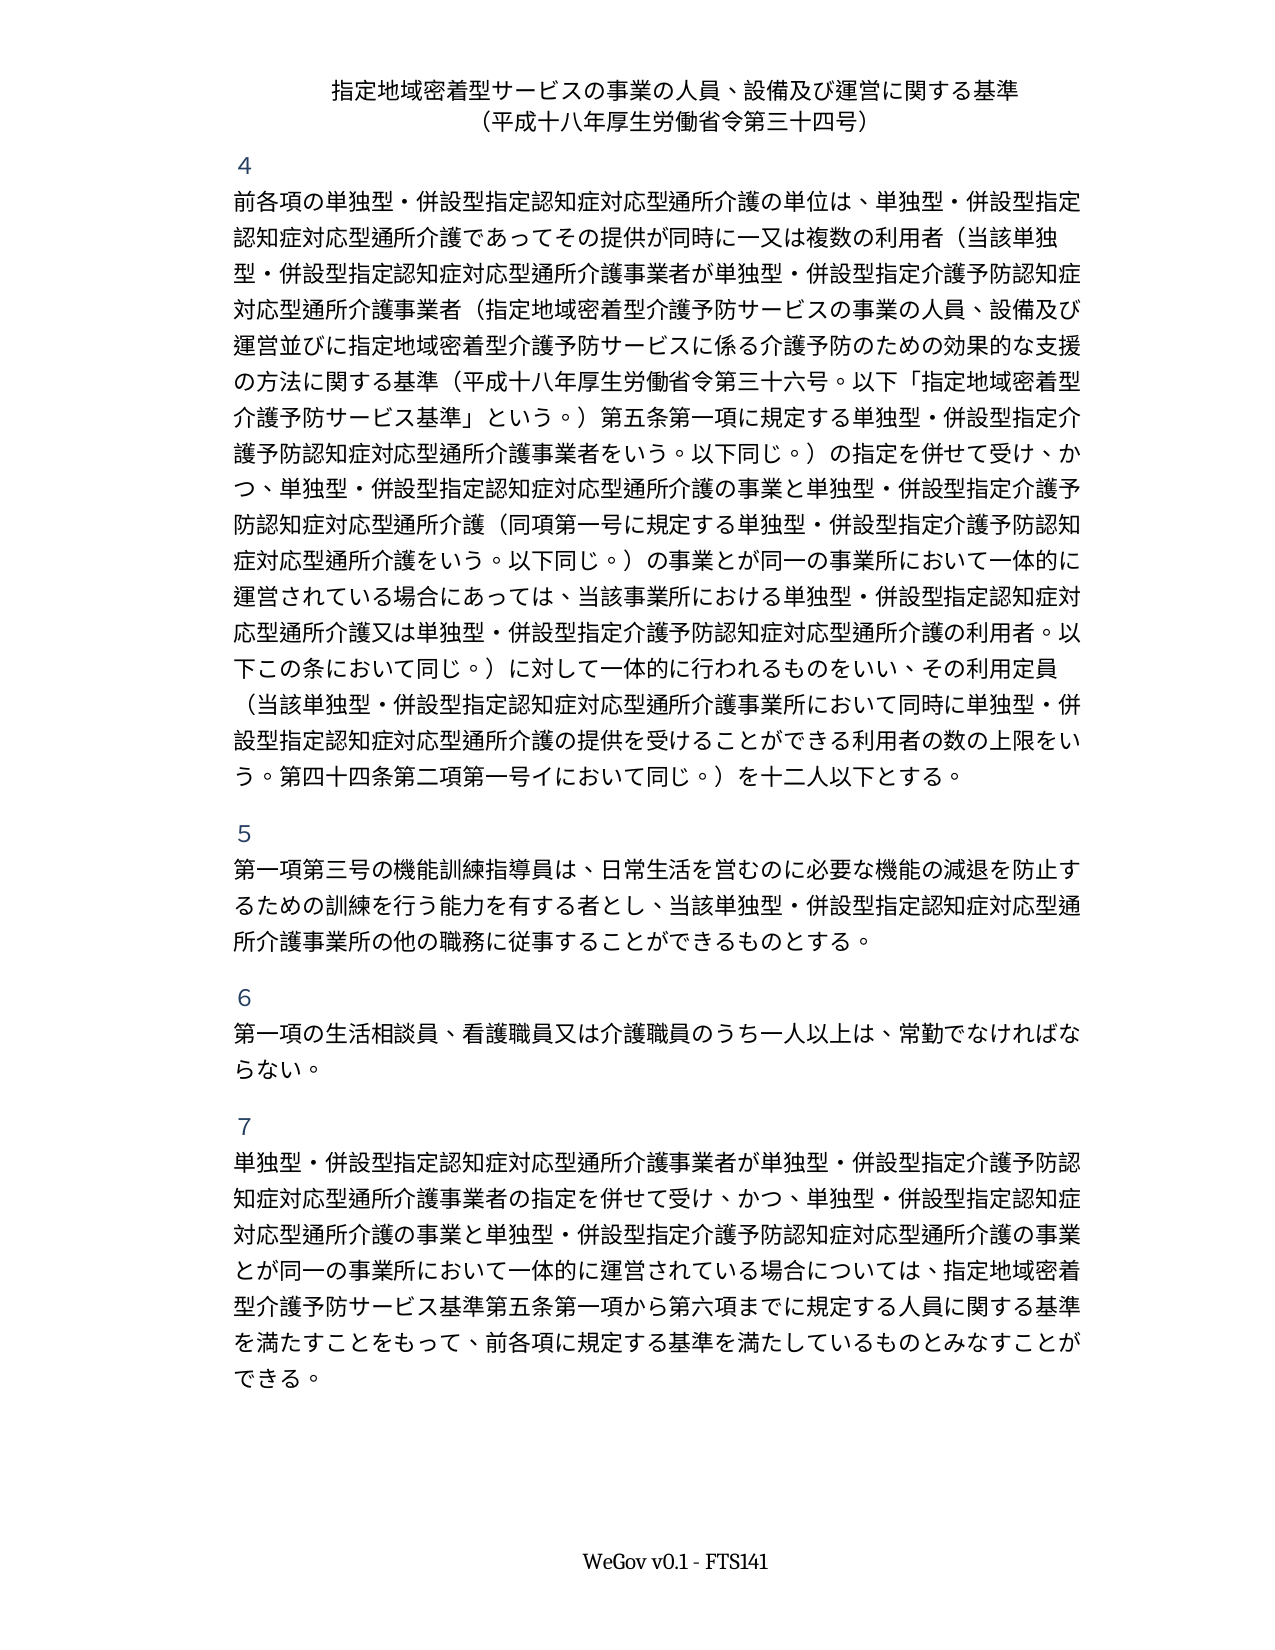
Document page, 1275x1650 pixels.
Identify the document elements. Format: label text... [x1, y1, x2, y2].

text 前各項の単独型・併設型指定認知症対応型通所介護の単位は、単独型・併設型指定認知症対応型通所介護であってその提供が同時に一又は複数の利用者（当該単独型・併設型指定認知症対応型通所介護事業者が単独型・併設型指定介護予防認知症対応型通所介護事業者（指定地域密着型介護予防サービスの事業の人員、設備及び運営並びに指定地域密着型介護予防サービスに係る介護予防のための効果的な支援の方法に関する基準（平成十八年厚生労働省令第三十六号。以下「指定地域密着型介護予防サービス基準」という。）第五条第一項に規定する単独型・併設型指定介護予防認知症対応型通所介護事業者をいう。以下同じ。）の指定を併せて受け、かつ、単独型・併設型指定認知症対応型通所介護の事業と単独型・併設型指定介護予防認知症対応型通所介護（同項第一号に規定する単独型・併設型指定介護予防認知症対応型通所介護をいう。以下同じ。）の事業とが同一の事業所において一体的に運営されている場合にあっては、当該事業所における単独型・併設型指定認知症対応型通所介護又は単独型・併設型指定介護予防認知症対応型通所介護の利用者。以下この条において同じ。）に対して一体的に行われるものをいい、その利用定員（当該単独型・併設型指定認知症対応型通所介護事業所において同時に単独型・併設型指定認知症対応型通所介護の提供を受けることができる利用者の数の上限をいう。第四十四条第二項第一号イにおいて同じ。）を十二人以下とする。 [233, 186, 1087, 792]
subtitle ４ [233, 150, 1087, 181]
subtitle ５ [233, 818, 1087, 849]
subtitle ６ [233, 982, 1087, 1013]
text 第一項の生活相談員、看護職員又は介護職員のうち一人以上は、常勤でなければならない。 [233, 1018, 1087, 1085]
text 第一項第三号の機能訓練指導員は、日常生活を営むのに必要な機能の減退を防止するための訓練を行う能力を有する者とし、当該単独型・併設型指定認知症対応型通所介護事業所の他の職務に従事することができるものとする。 [233, 854, 1087, 957]
text 単独型・併設型指定認知症対応型通所介護事業者が単独型・併設型指定介護予防認知症対応型通所介護事業者の指定を併せて受け、かつ、単独型・併設型指定認知症対応型通所介護の事業と単独型・併設型指定介護予防認知症対応型通所介護の事業とが同一の事業所において一体的に運営されている場合については、指定地域密着型介護予防サービス基準第五条第一項から第六項までに規定する人員に関する基準を満たすことをもって、前各項に規定する基準を満たしているものとみなすことができる。 [233, 1147, 1087, 1394]
subtitle ７ [233, 1111, 1087, 1142]
